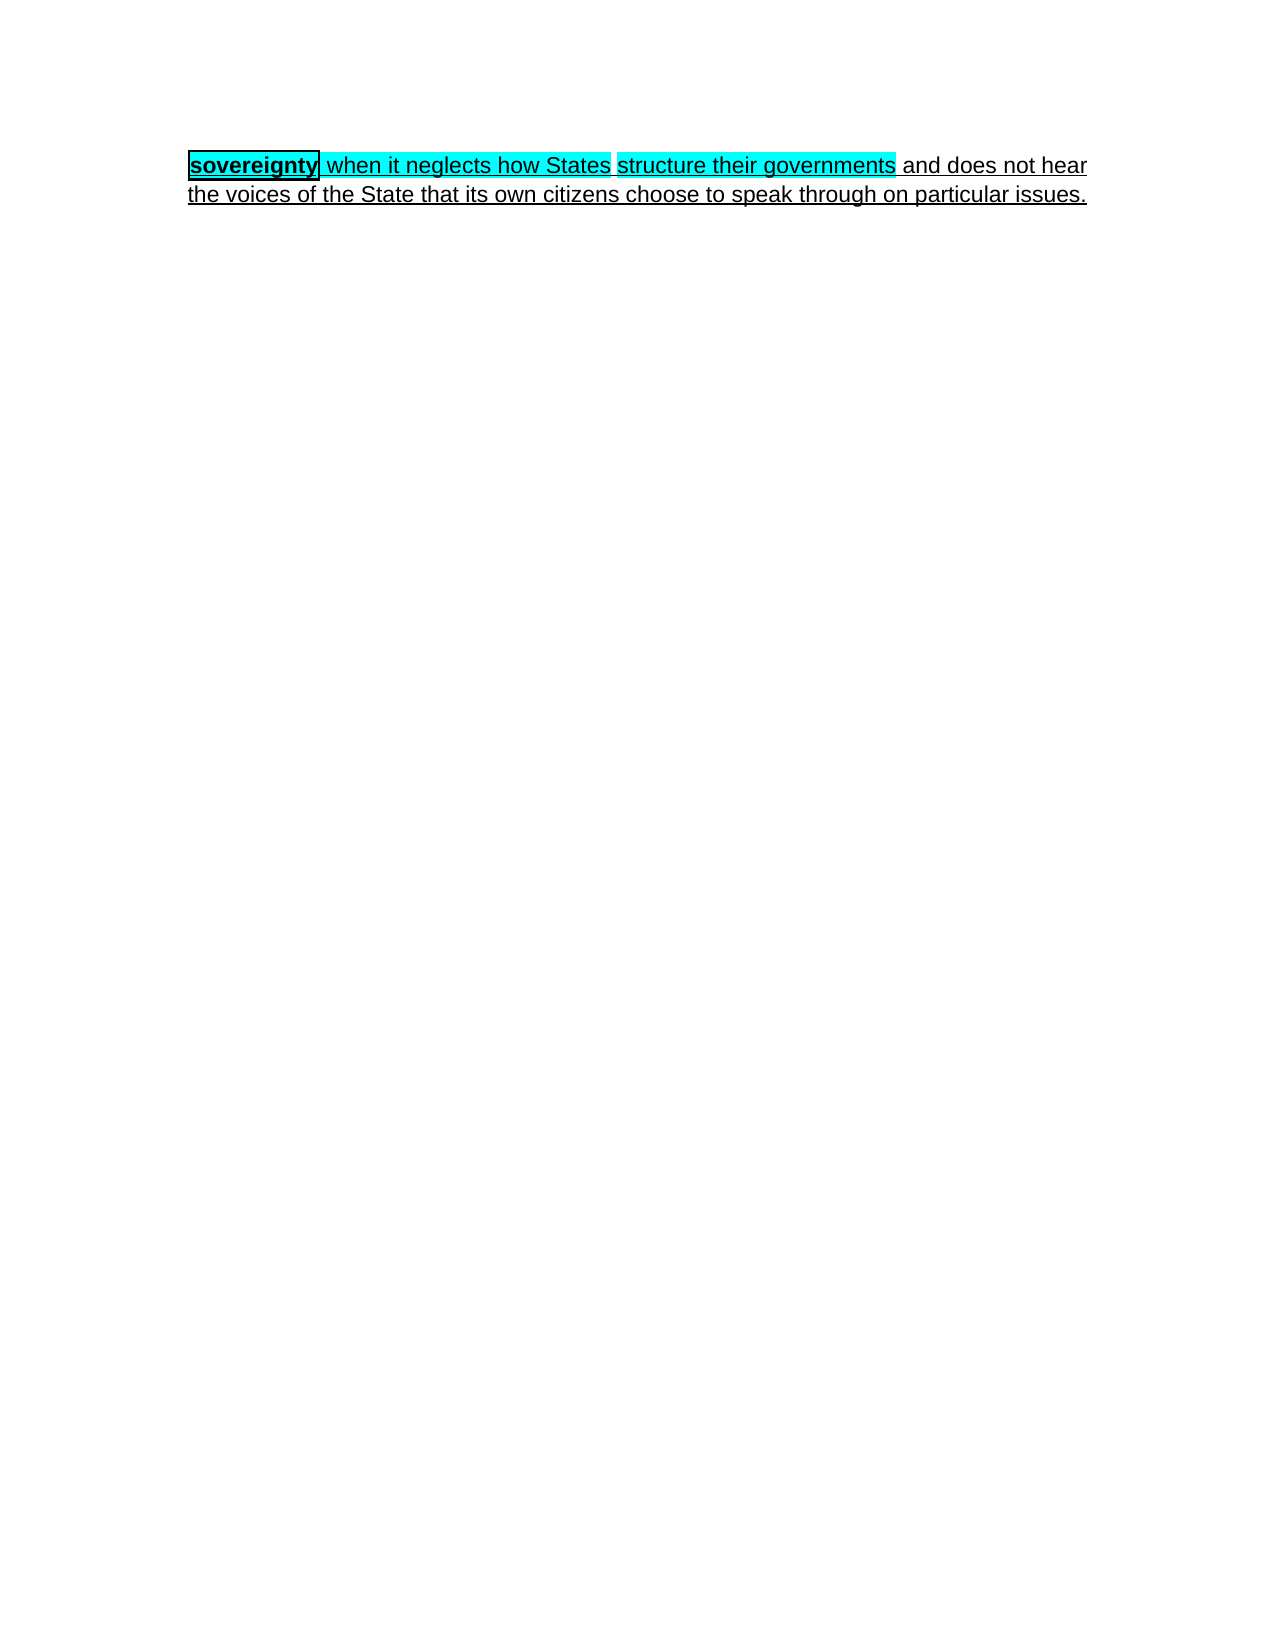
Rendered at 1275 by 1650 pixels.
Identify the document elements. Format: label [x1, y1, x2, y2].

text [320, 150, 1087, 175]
text [187, 176, 1087, 203]
